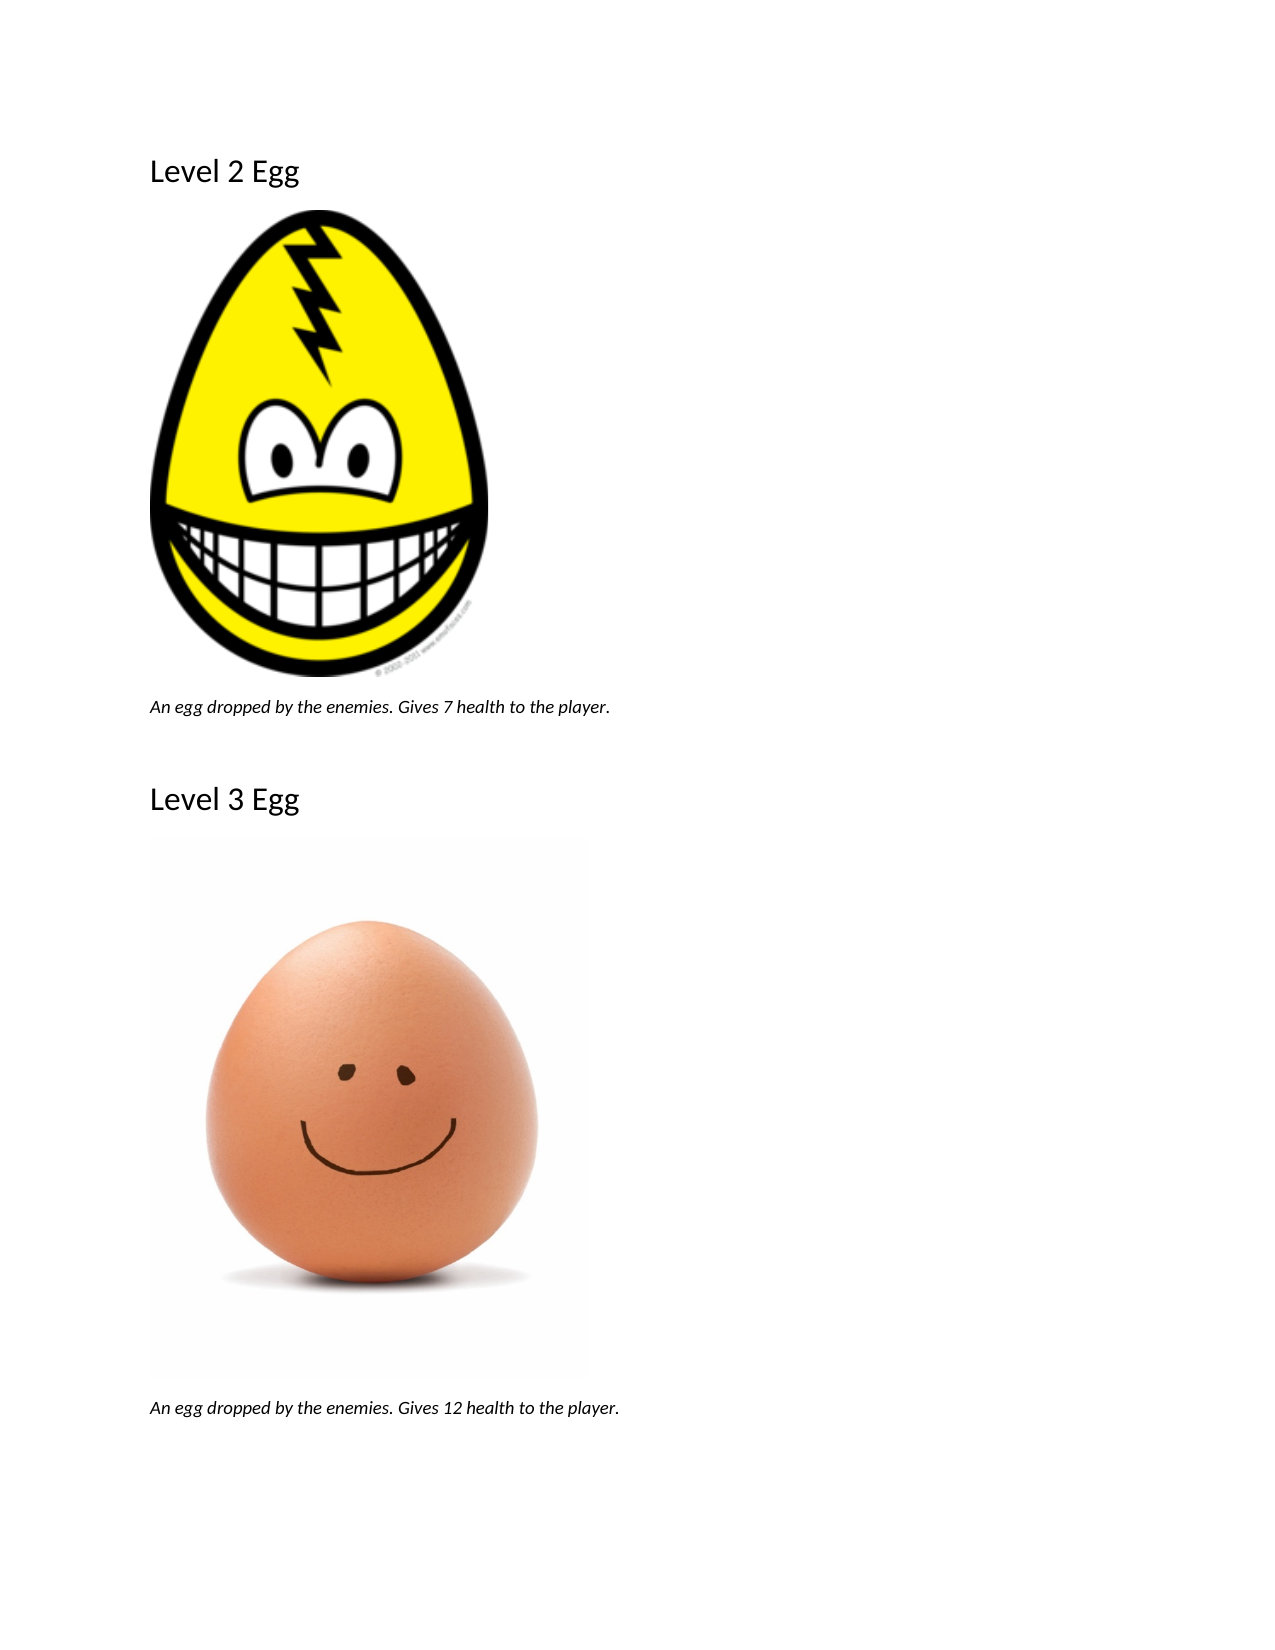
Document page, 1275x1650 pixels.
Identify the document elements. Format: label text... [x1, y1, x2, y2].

picture [150, 838, 589, 1378]
text An egg dropped by the enemies. Gives 12 health to the player. [150, 1396, 1125, 1419]
text An egg dropped by the enemies. Gives 7 health to the player. [150, 695, 1125, 718]
text Level 2 Egg [150, 150, 1125, 191]
text Level 3 Egg [150, 778, 1125, 818]
picture [150, 210, 489, 677]
